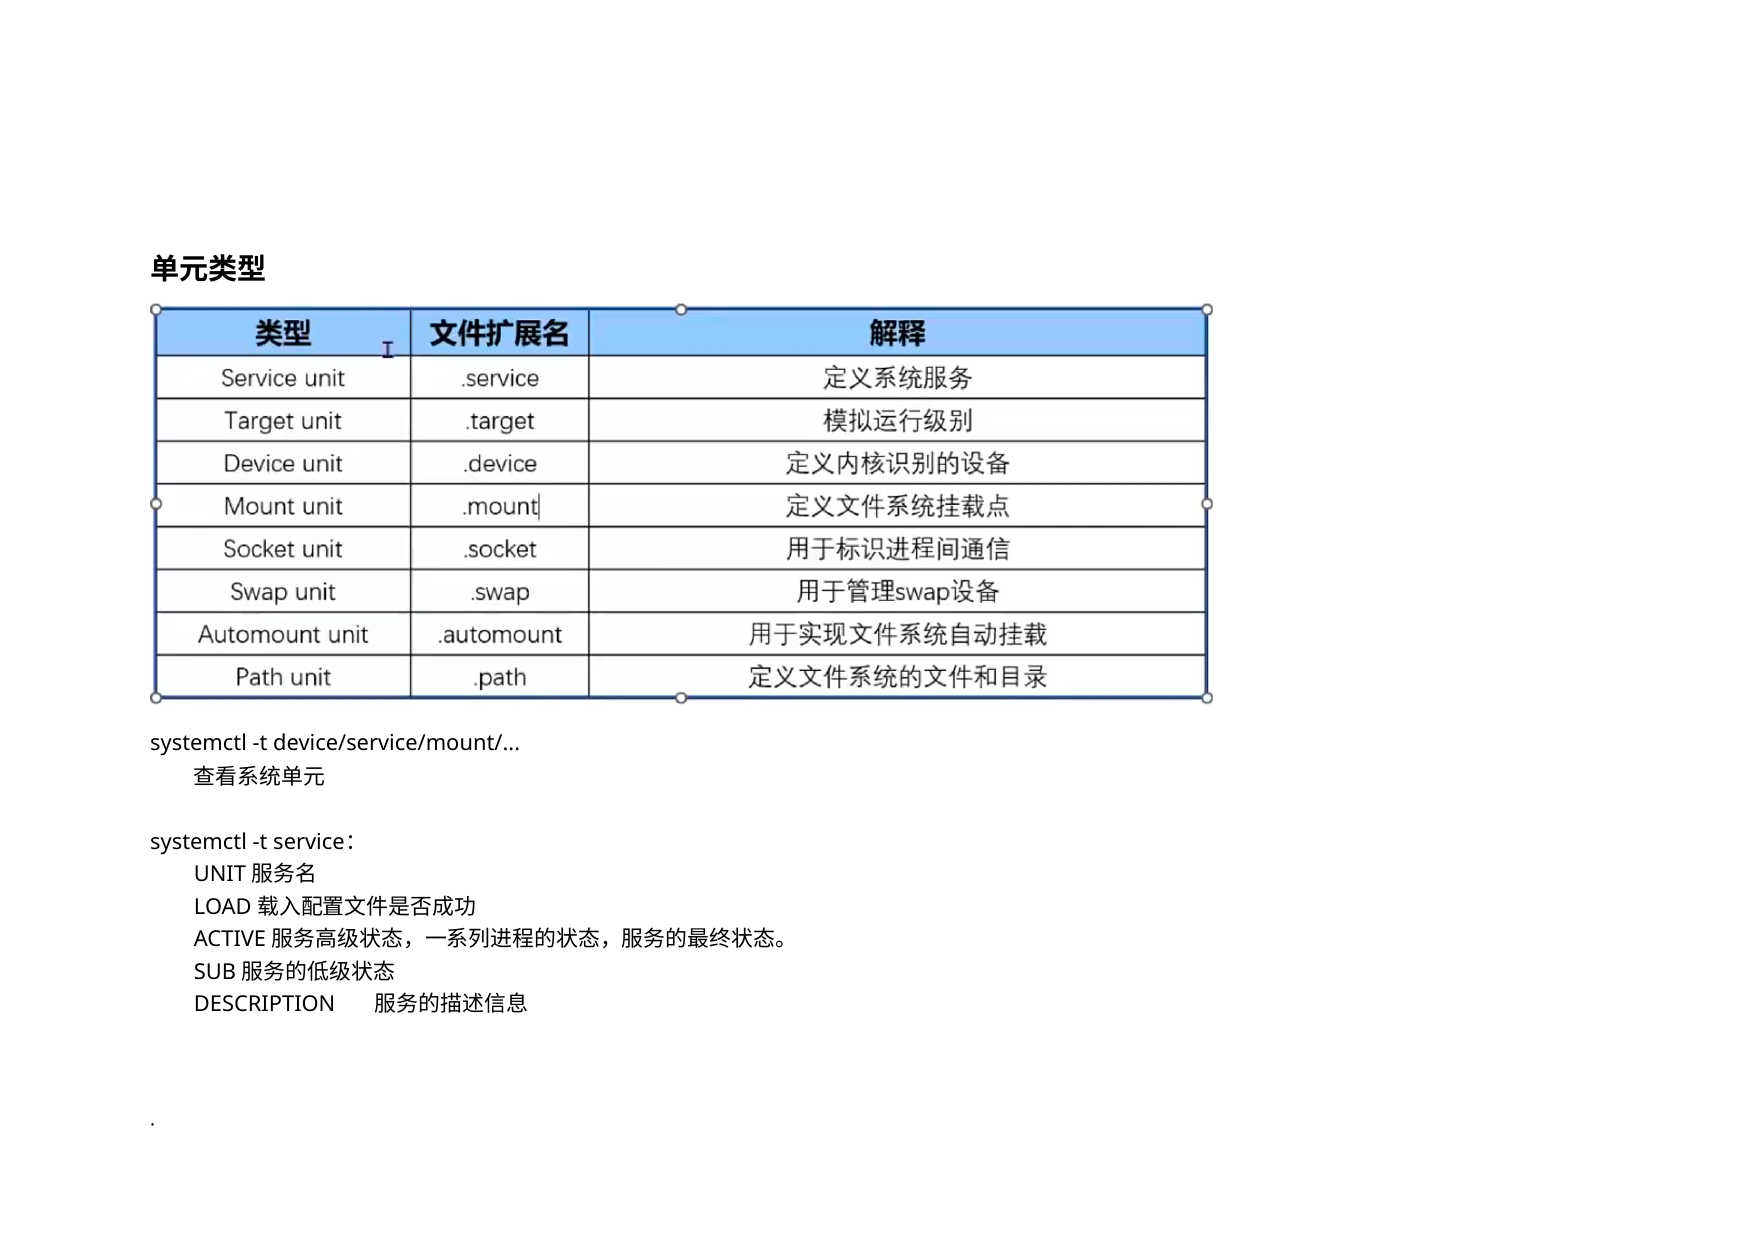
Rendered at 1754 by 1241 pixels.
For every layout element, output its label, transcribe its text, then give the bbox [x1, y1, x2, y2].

subtitle 单元类型 [150, 234, 1604, 299]
text systemctl -t device/service/mount/... [150, 726, 1604, 758]
text SUB 服务的低级状态 [150, 953, 1604, 986]
text DESCRIPTION 服务的描述信息 [150, 986, 1604, 1018]
text LOAD 载入配置文件是否成功 [150, 888, 1604, 921]
text systemctl -t service： [150, 823, 1604, 856]
text 查看系统单元 [150, 758, 1604, 791]
picture [150, 303, 1213, 705]
text UNIT 服务名 [150, 856, 1604, 888]
text ACTIVE 服务高级状态，一系列进程的状态，服务的最终状态。 [150, 921, 1604, 953]
